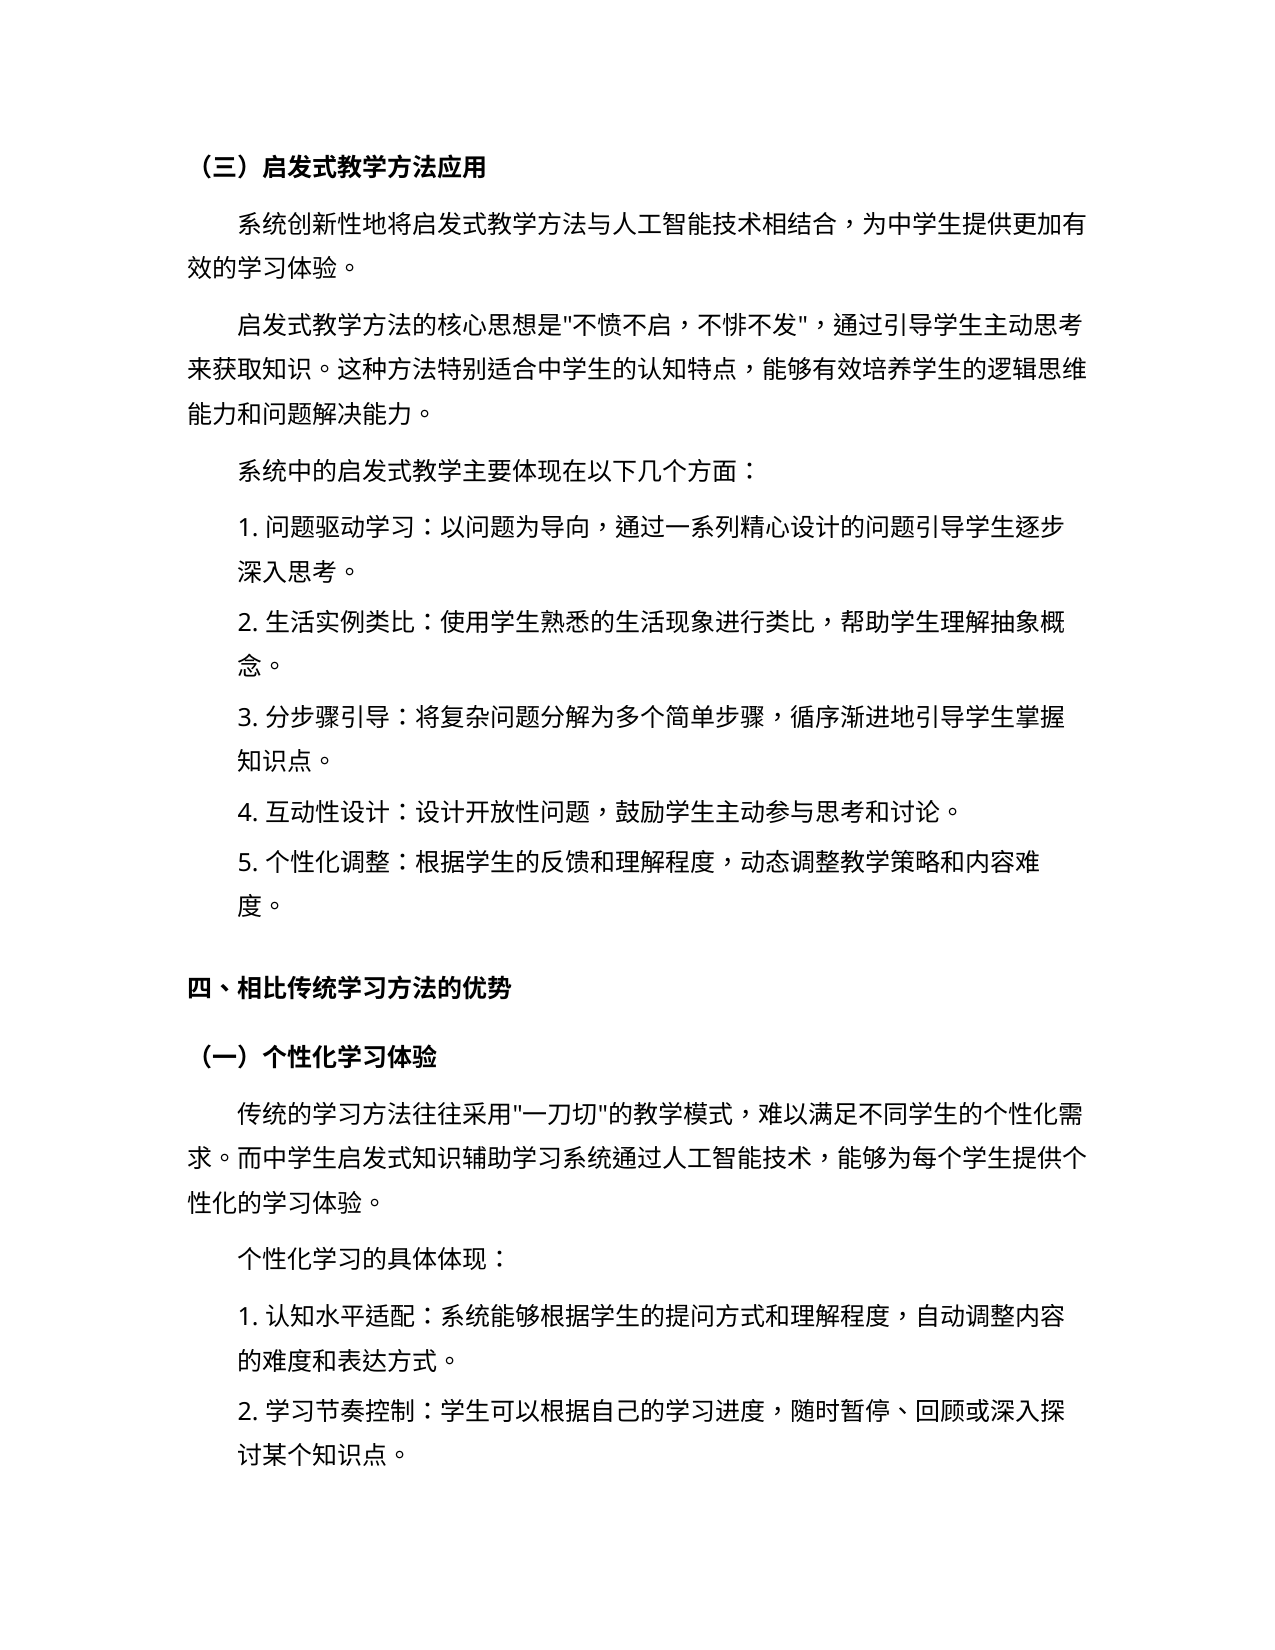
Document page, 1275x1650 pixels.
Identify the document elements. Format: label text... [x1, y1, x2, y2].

text 2. 生活实例类比：使用学生熟悉的生活现象进行类比，帮助学生理解抽象概念。 [237, 605, 1087, 683]
text （一）个性化学习体验 [187, 1040, 1087, 1074]
text 1. 认知水平适配：系统能够根据学生的提问方式和理解程度，自动调整内容的难度和表达方式。 [237, 1299, 1087, 1377]
text 系统中的启发式教学主要体现在以下几个方面： [187, 453, 1087, 487]
text 4. 互动性设计：设计开放性问题，鼓励学生主动参与思考和讨论。 [237, 794, 1087, 828]
text 5. 个性化调整：根据学生的反馈和理解程度，动态调整教学策略和内容难度。 [237, 845, 1087, 923]
text 个性化学习的具体体现： [187, 1242, 1087, 1276]
text 传统的学习方法往往采用"一刀切"的教学模式，难以满足不同学生的个性化需求。而中学生启发式知识辅助学习系统通过人工智能技术，能够为每个学生提供个性化的学习体验。 [187, 1097, 1087, 1219]
text 启发式教学方法的核心思想是"不愤不启，不悱不发"，通过引导学生主动思考来获取知识。这种方法特别适合中学生的认知特点，能够有效培养学生的逻辑思维能力和问题解决能力。 [187, 308, 1087, 430]
text 系统创新性地将启发式教学方法与人工智能技术相结合，为中学生提供更加有效的学习体验。 [187, 207, 1087, 285]
text 1. 问题驱动学习：以问题为导向，通过一系列精心设计的问题引导学生逐步深入思考。 [237, 510, 1087, 588]
text 四、相比传统学习方法的优势 [187, 971, 1087, 1005]
text 3. 分步骤引导：将复杂问题分解为多个简单步骤，循序渐进地引导学生掌握知识点。 [237, 699, 1087, 778]
text 2. 学习节奏控制：学生可以根据自己的学习进度，随时暂停、回顾或深入探讨某个知识点。 [237, 1394, 1087, 1472]
text （三）启发式教学方法应用 [187, 150, 1087, 184]
